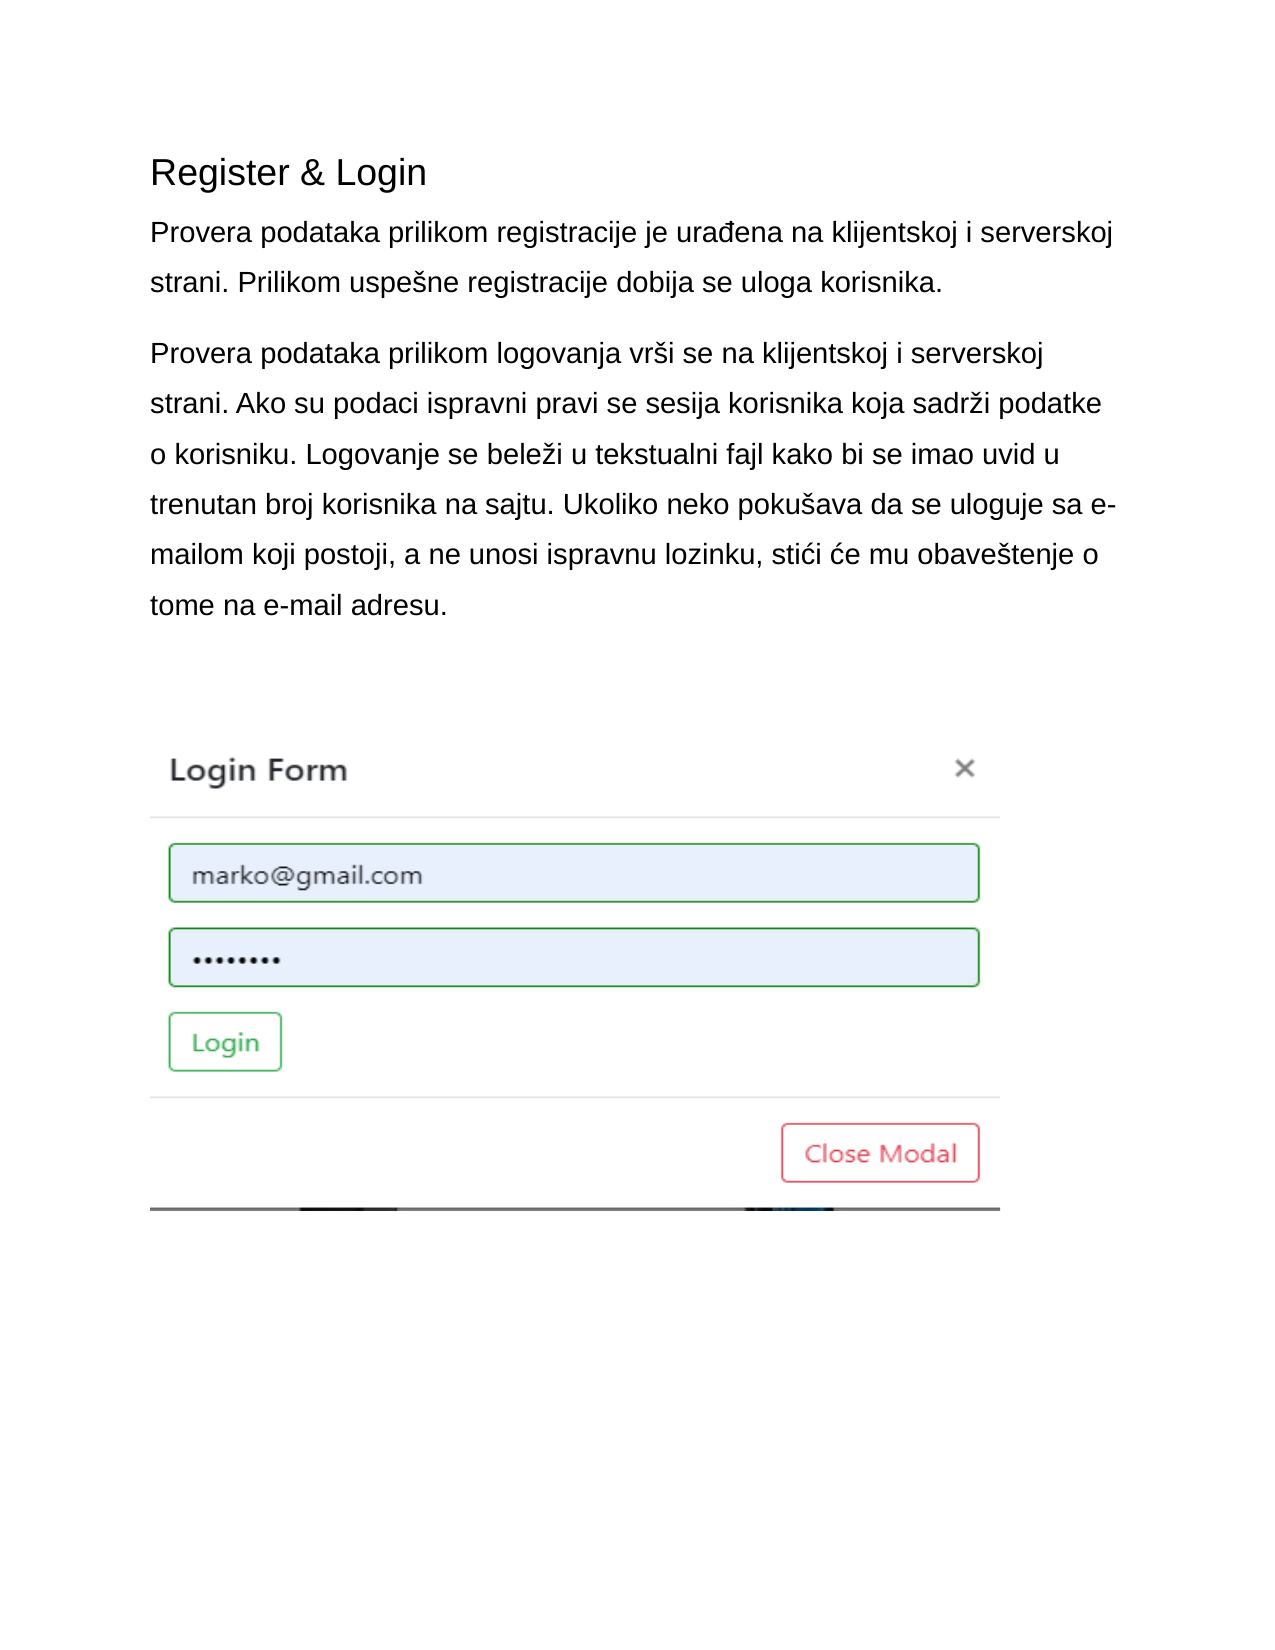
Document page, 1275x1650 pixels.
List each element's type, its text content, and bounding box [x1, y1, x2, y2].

picture [150, 723, 1001, 1211]
subtitle Register & Login [150, 150, 1125, 193]
text Provera podataka prilikom registracije je urađena na klijentskoj i serverskoj strani. Prilikom uspešne registracije dobija se uloga korisnika. [150, 215, 1125, 298]
text Provera podataka prilikom logovanja vrši se na klijentskoj i serverskoj strani. Ako su podaci ispravni pravi se sesija korisnika koja sadrži podatke o korisniku. Logovanje se beleži u tekstualni fajl kako bi se imao uvid u trenutan broj korisnika na sajtu. Ukoliko neko pokušava da se uloguje sa e-mailom koji postoji, a ne unosi ispravnu lozinku, stići će mu obaveštenje o tome na e-mail adresu. [150, 336, 1125, 621]
